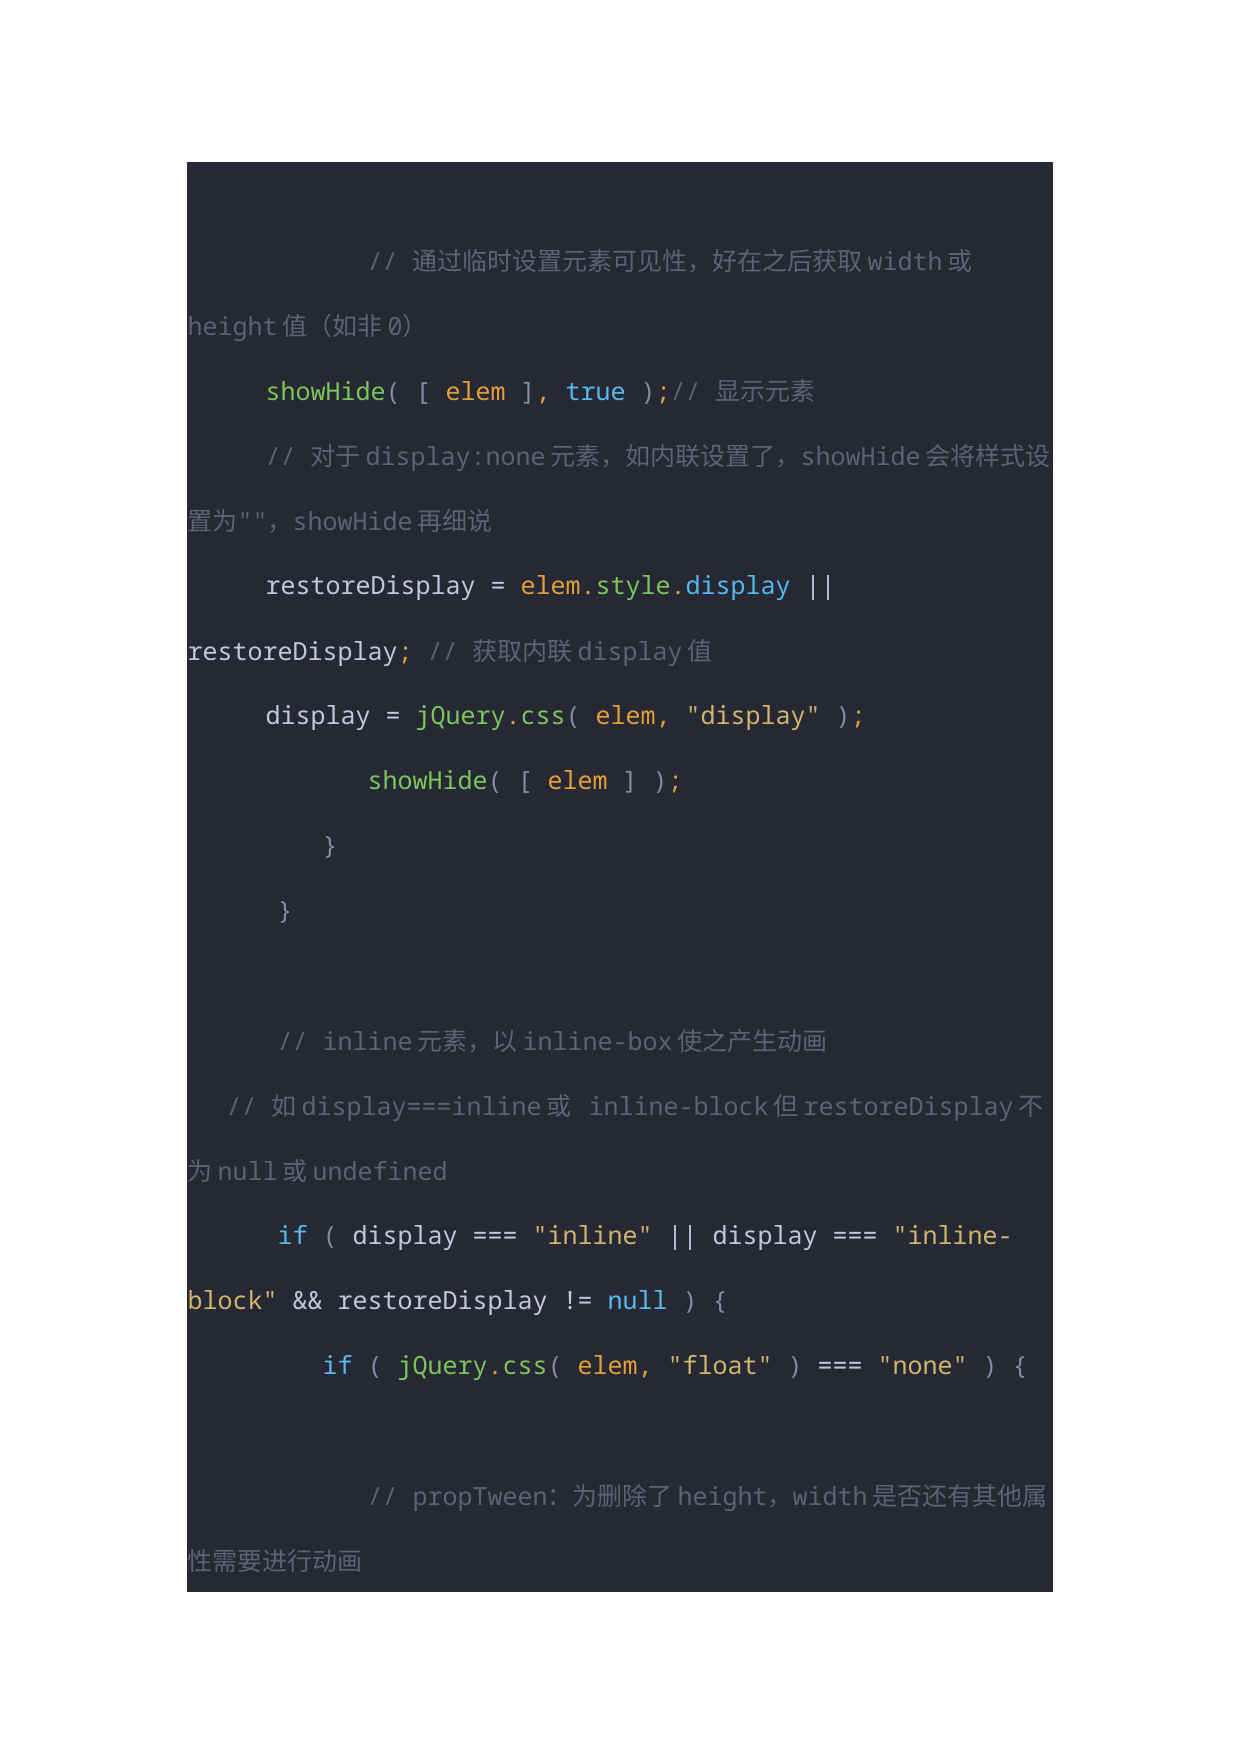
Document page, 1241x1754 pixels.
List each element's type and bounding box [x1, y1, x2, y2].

text [187, 162, 1053, 1592]
